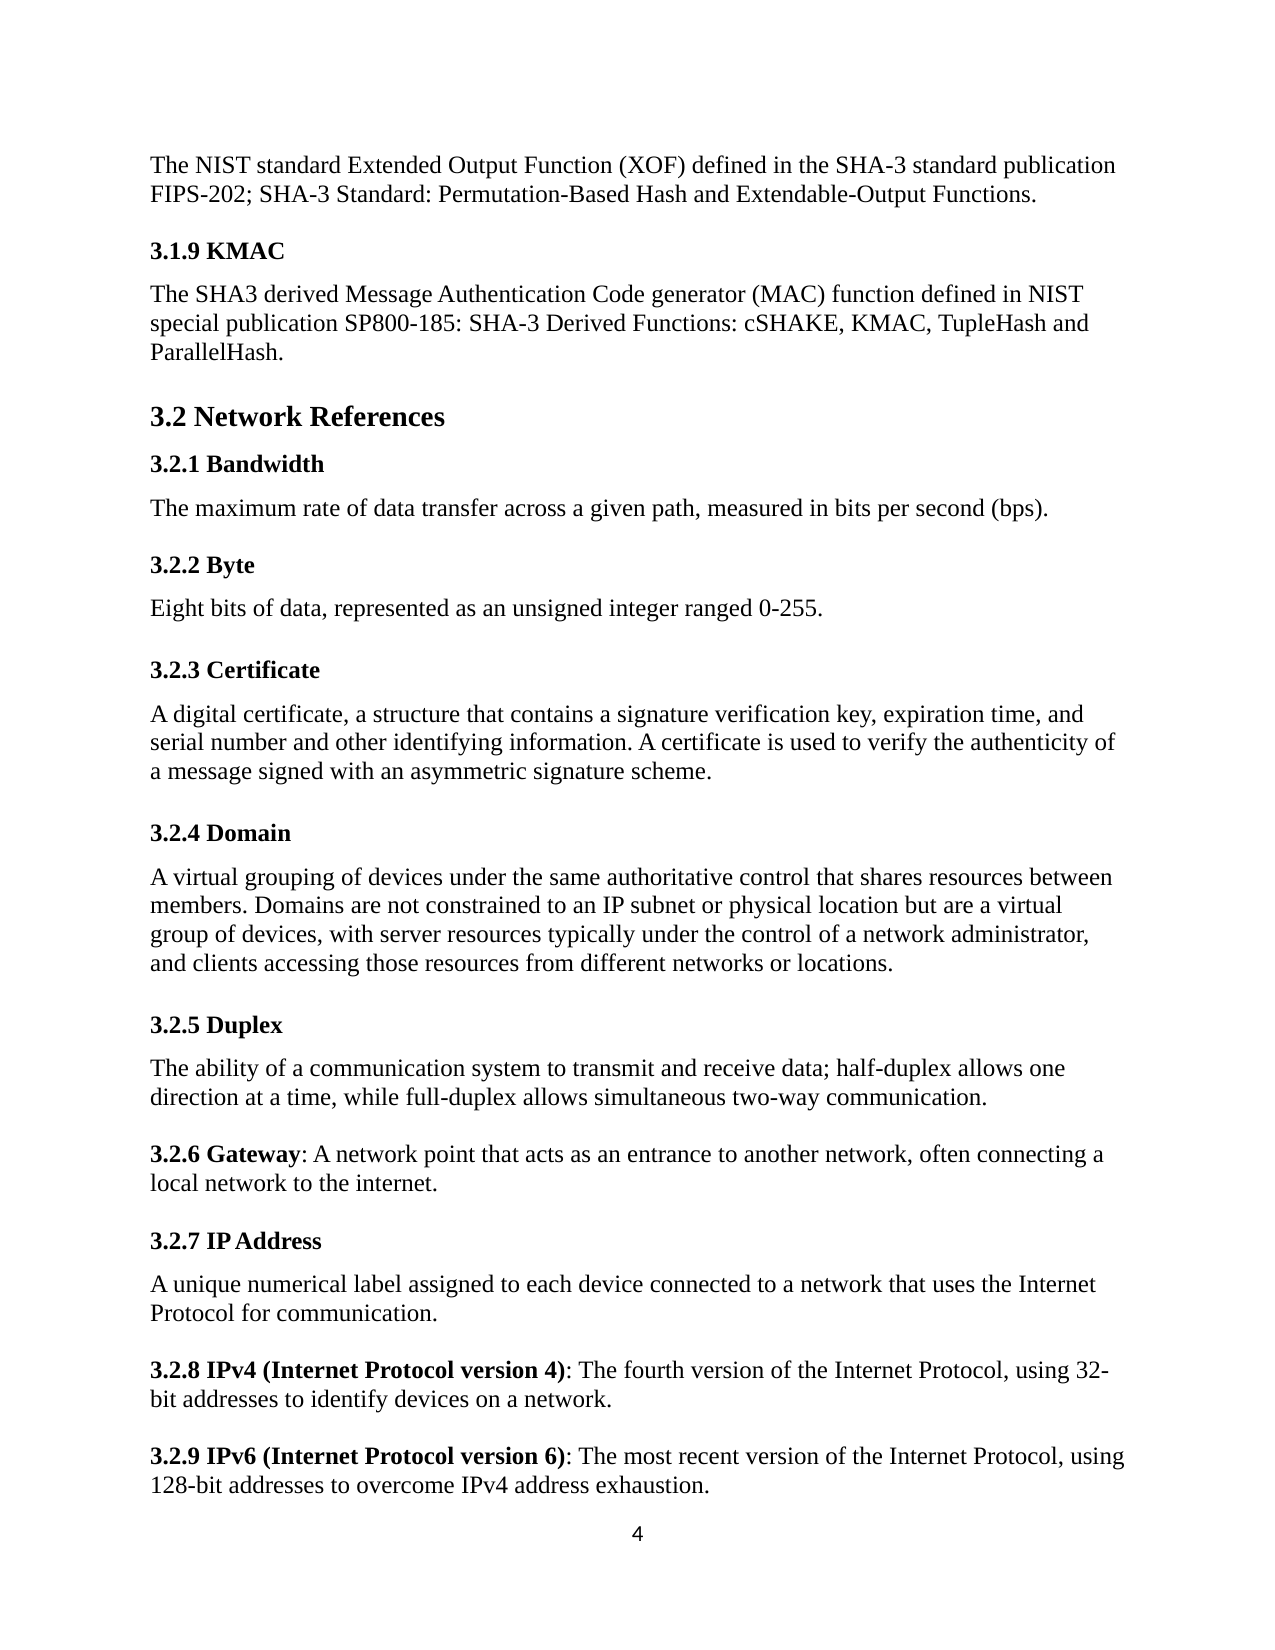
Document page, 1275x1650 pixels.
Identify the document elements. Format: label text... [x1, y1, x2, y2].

text A virtual grouping of devices under the same authoritative control that shares resources between members. Domains are not constrained to an IP subnet or physical location but are a virtual group of devices, with server resources typically under the control of a network administrator, and clients accessing those resources from different networks or locations. [150, 862, 1125, 977]
text 3.2.2 Byte [150, 550, 1125, 579]
text Eight bits of data, represented as an unsigned integer ranged 0-255. [150, 593, 1125, 622]
text 3.1.9 KMAC [150, 236, 1125, 265]
text 3.2.7 IP Address [150, 1226, 1125, 1254]
text The SHA3 derived Message Authentication Code generator (MAC) function defined in NIST special publication SP800-185: SHA-3 Derived Functions: cSHAKE, KMAC, TupleHash and ParallelHash. [150, 279, 1125, 366]
text A unique numerical label assigned to each device connected to a network that uses the Internet Protocol for communication. [150, 1269, 1125, 1326]
text The NIST standard Extended Output Function (XOF) defined in the SHA-3 standard publication FIPS-202; SHA-3 Standard: Permutation-Based Hash and Extendable-Output Functions. [150, 150, 1125, 207]
text 3.2.3 Certificate [150, 656, 1125, 684]
text The ability of a communication system to transmit and receive data; half-duplex allows one direction at a time, while full-duplex allows simultaneous two-way communication. [150, 1053, 1125, 1111]
text 3.2.1 Bandwidth [150, 449, 1125, 478]
text 3.2.9 IPv6 (Internet Protocol version 6): The most recent version of the Internet Protocol, using 128-bit addresses to overcome IPv4 address exhaustion. [150, 1441, 1125, 1499]
text 3.2.8 IPv4 (Internet Protocol version 4): The fourth version of the Internet Protocol, using 32-bit addresses to identify devices on a network. [150, 1355, 1125, 1413]
text 3.2.6 Gateway: A network point that acts as an entrance to another network, often connecting a local network to the internet. [150, 1139, 1125, 1197]
text The maximum rate of data transfer across a given path, measured in bits per second (bps). [150, 493, 1125, 521]
text 3.2.4 Domain [150, 818, 1125, 847]
text 3.2 Network References [150, 399, 1125, 433]
text 3.2.5 Duplex [150, 1010, 1125, 1039]
text A digital certificate, a structure that contains a signature verification key, expiration time, and serial number and other identifying information. A certificate is used to verify the authenticity of a message signed with an asymmetric signature scheme. [150, 699, 1125, 785]
